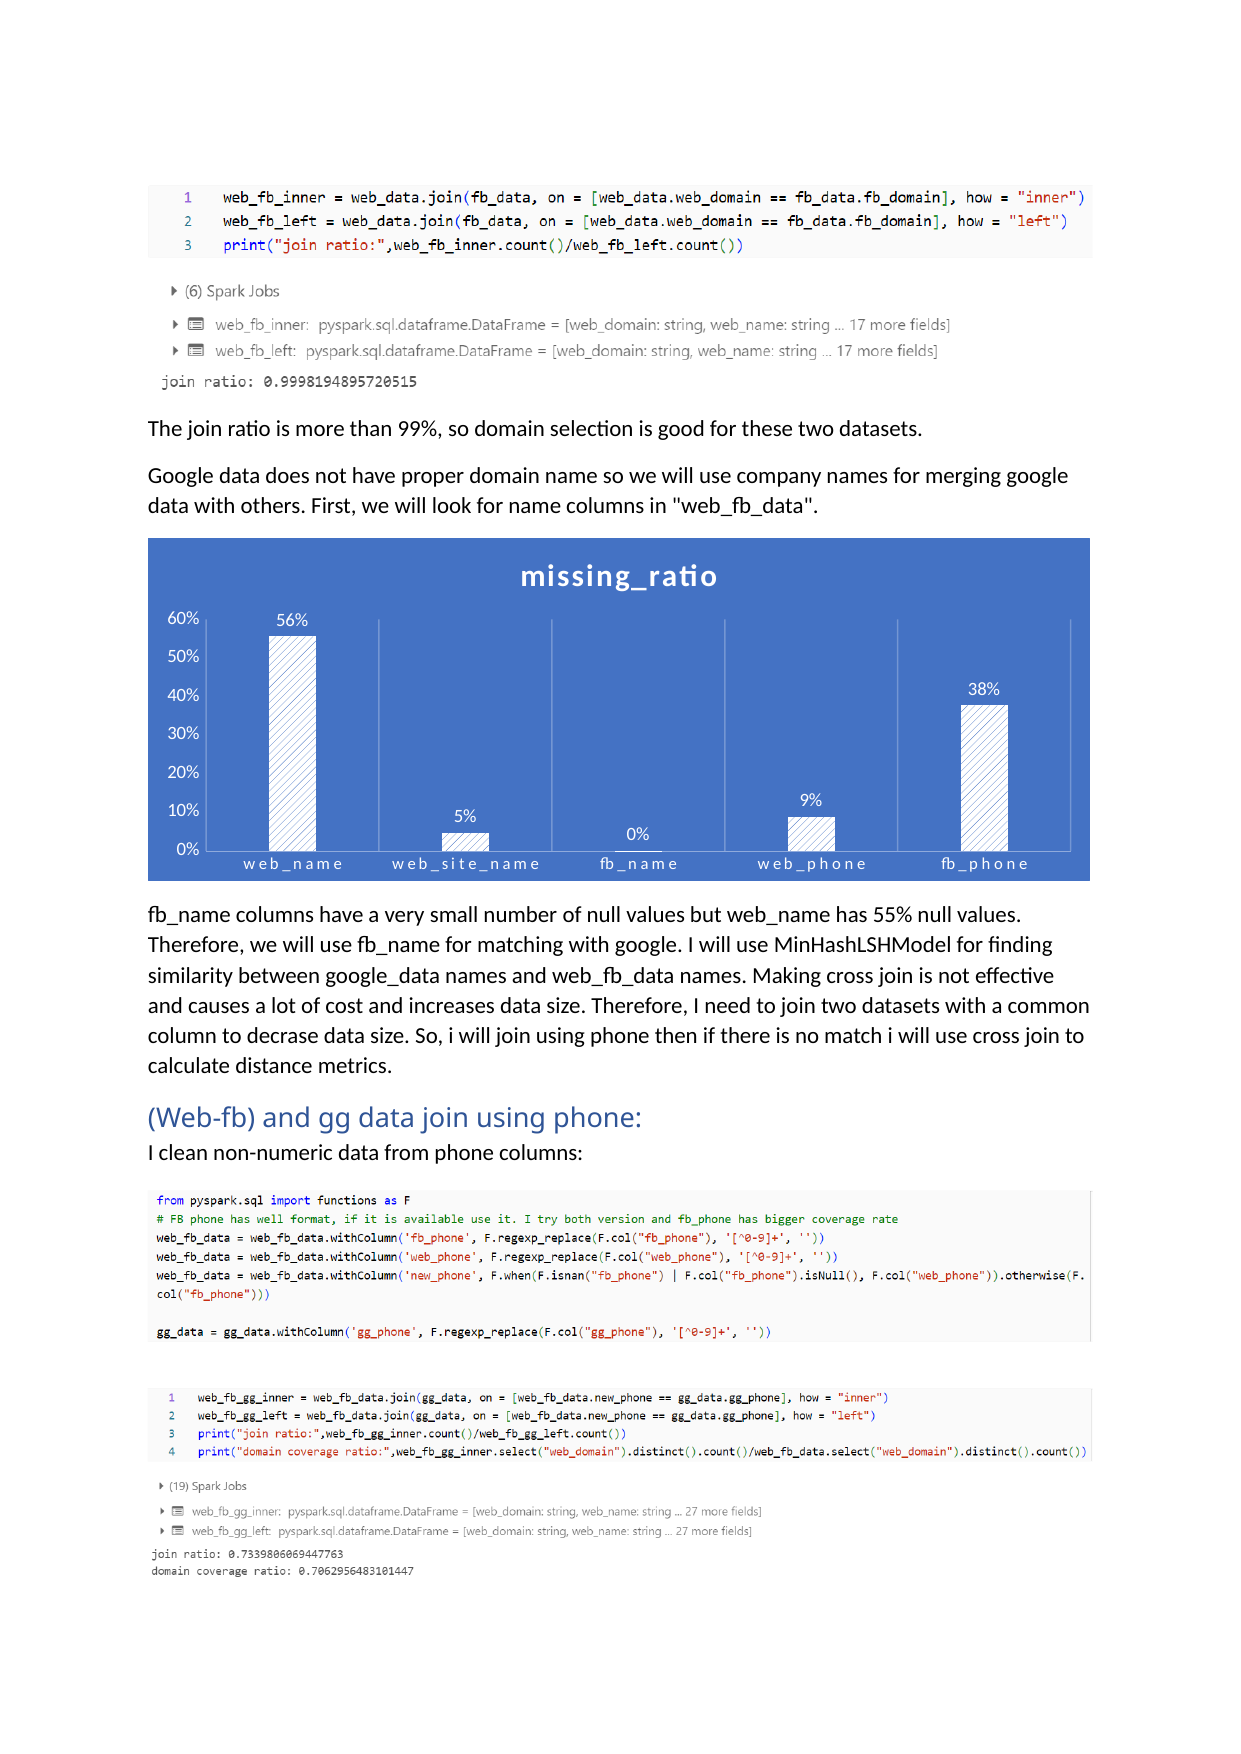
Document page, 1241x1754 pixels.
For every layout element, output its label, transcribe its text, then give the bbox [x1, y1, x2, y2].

picture [147, 147, 1093, 395]
text fb_name columns have a very small number of null values but web_name has 55% null values. Therefore, we will use fb_name for matching with google. I will use MinHashLSHModel for finding similarity between google_data names and web_fb_data names. Making cross join is not effective and causes a lot of cost and increases data size. Therefore, I need to join two datasets with a common column to decrase data size. So, i will join using phone then if there is no match i will use cross join to calculate distance metrics. [148, 900, 1093, 1079]
subtitle (Web-fb) and gg data join using phone: [148, 1098, 1093, 1135]
text Google data does not have proper domain name so we will use company names for merging google data with others. First, we will look for name columns in "web_fb_data". [148, 461, 1093, 519]
text The join ratio is more than 99%, so domain selection is good for these two datasets. [148, 414, 1093, 442]
picture [147, 1373, 1093, 1583]
text I clean non-numeric data from phone columns: [148, 1138, 1093, 1166]
picture [147, 1185, 1093, 1355]
